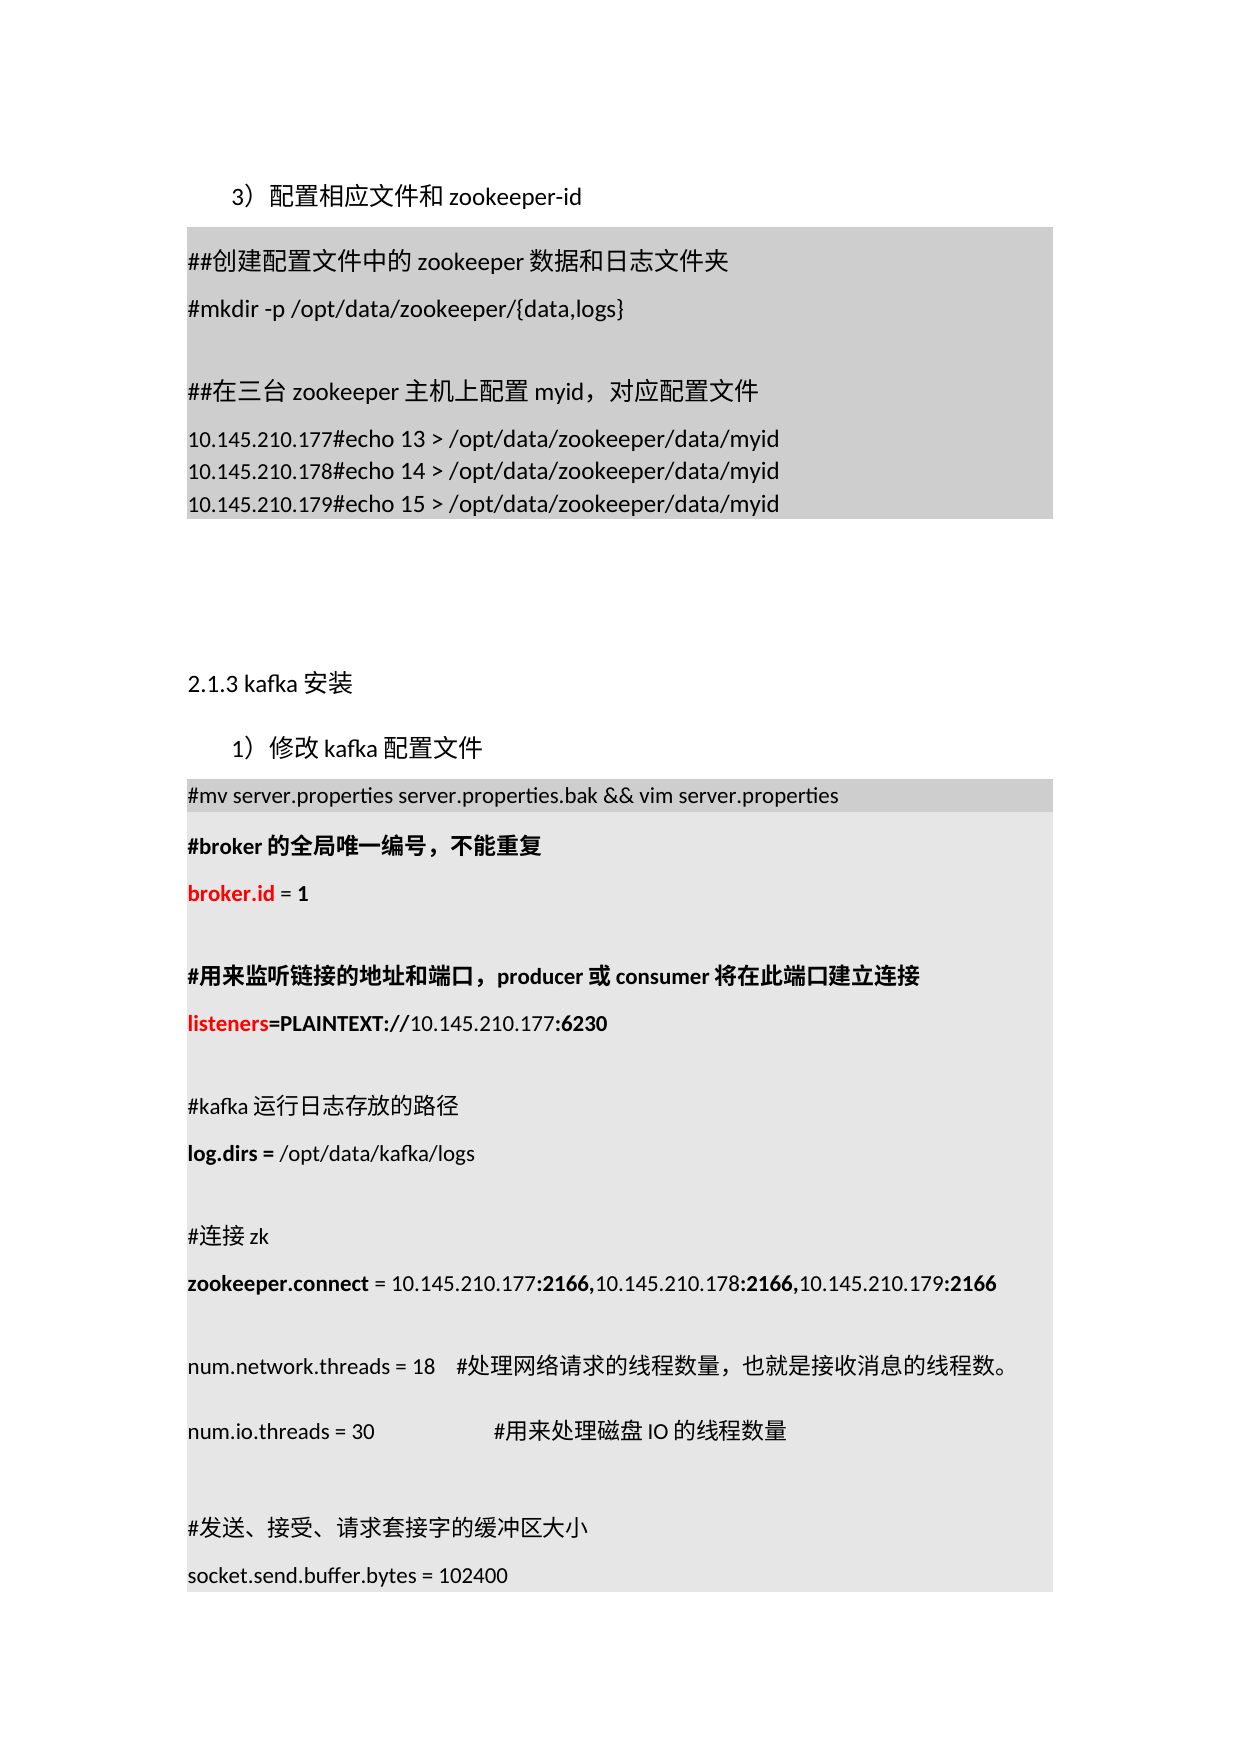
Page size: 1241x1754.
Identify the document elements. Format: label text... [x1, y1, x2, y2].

text #broker的全局唯一编号，不能重复 [187, 812, 1053, 877]
text log.dirs = /opt/data/kafka/logs [187, 1137, 1053, 1169]
text #mv server.properties server.properties.bak && vim server.properties [187, 779, 1053, 812]
text socket.send.buffer.bytes = 102400 [187, 1559, 1053, 1592]
text #连接zk [187, 1202, 1053, 1267]
text #mkdir -p /opt/data/zookeeper/{data,logs} [187, 292, 1053, 324]
text ##创建配置文件中的zookeeper数据和日志文件夹 [187, 227, 1053, 292]
text num.network.threads = 18 #处理网络请求的线程数量，也就是接收消息的线程数。 [187, 1332, 1053, 1397]
text ##在三台zookeeper主机上配置myid，对应配置文件 [187, 357, 1053, 422]
list kafka安装 [187, 649, 1053, 714]
text broker.id = 1 [187, 877, 1053, 909]
list 1）修改kafka配置文件 [187, 714, 1053, 779]
text #kafka运行日志存放的路径 [187, 1072, 1053, 1137]
list 配置相应文件和zookeeper-id [187, 162, 1053, 227]
text #发送、接受、请求套接字的缓冲区大小 [187, 1494, 1053, 1559]
text zookeeper.connect = 10.145.210.177:2166,10.145.210.178:2166,10.145.210.179:2166 [187, 1267, 1053, 1299]
text num.io.threads = 30 #用来处理磁盘IO的线程数量 [187, 1397, 1053, 1462]
text 10.145.210.179#echo 15 > /opt/data/zookeeper/data/myid [187, 487, 1053, 519]
text #用来监听链接的地址和端口，producer或consumer将在此端口建立连接 [187, 942, 1053, 1007]
text 10.145.210.178#echo 14 > /opt/data/zookeeper/data/myid [187, 454, 1053, 487]
text listeners=PLAINTEXT://10.145.210.177:6230 [187, 1007, 1053, 1039]
text 10.145.210.177#echo 13 > /opt/data/zookeeper/data/myid [187, 422, 1053, 454]
